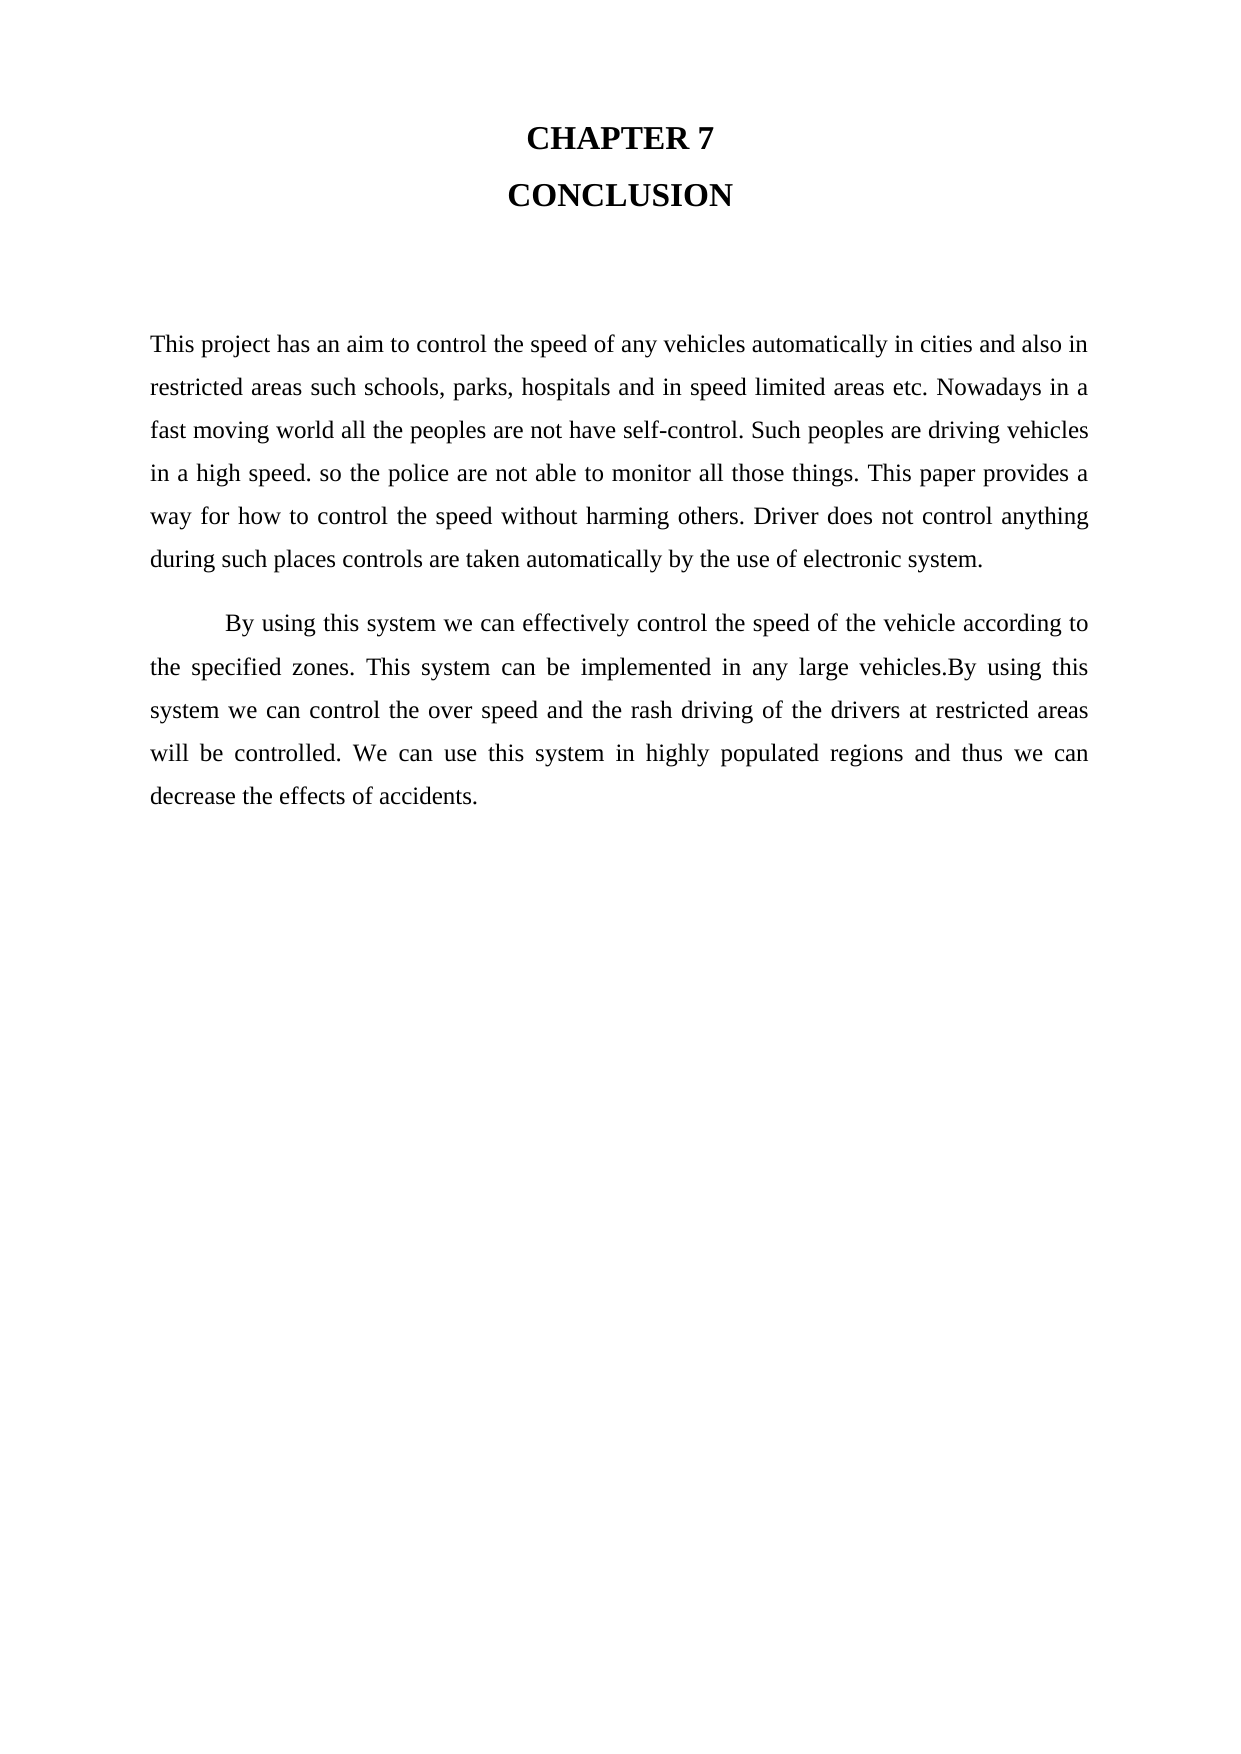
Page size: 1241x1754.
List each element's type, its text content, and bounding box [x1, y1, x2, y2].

text CONCLUSION [150, 176, 1090, 214]
text By using this system we can effectively control the speed of the vehicle according to the specified zones. This system can be implemented in any large vehicles.By using this system we can control the over speed and the rash driving of the drivers at restricted areas will be controlled. We can use this system in highly populated regions and thus we can decrease the effects of accidents. [150, 608, 1090, 810]
text This project has an aim to control the speed of any vehicles automatically in cities and also in restricted areas such schools, parks, hospitals and in speed limited areas etc. Nowadays in a fast moving world all the peoples are not have self-control. Such peoples are driving vehicles in a high speed. so the police are not able to monitor all those things. This paper provides a way for how to control the speed without harming others. Driver does not control anything during such places controls are taken automatically by the use of electronic system. [150, 329, 1090, 573]
text CHAPTER 7 [150, 118, 1090, 156]
